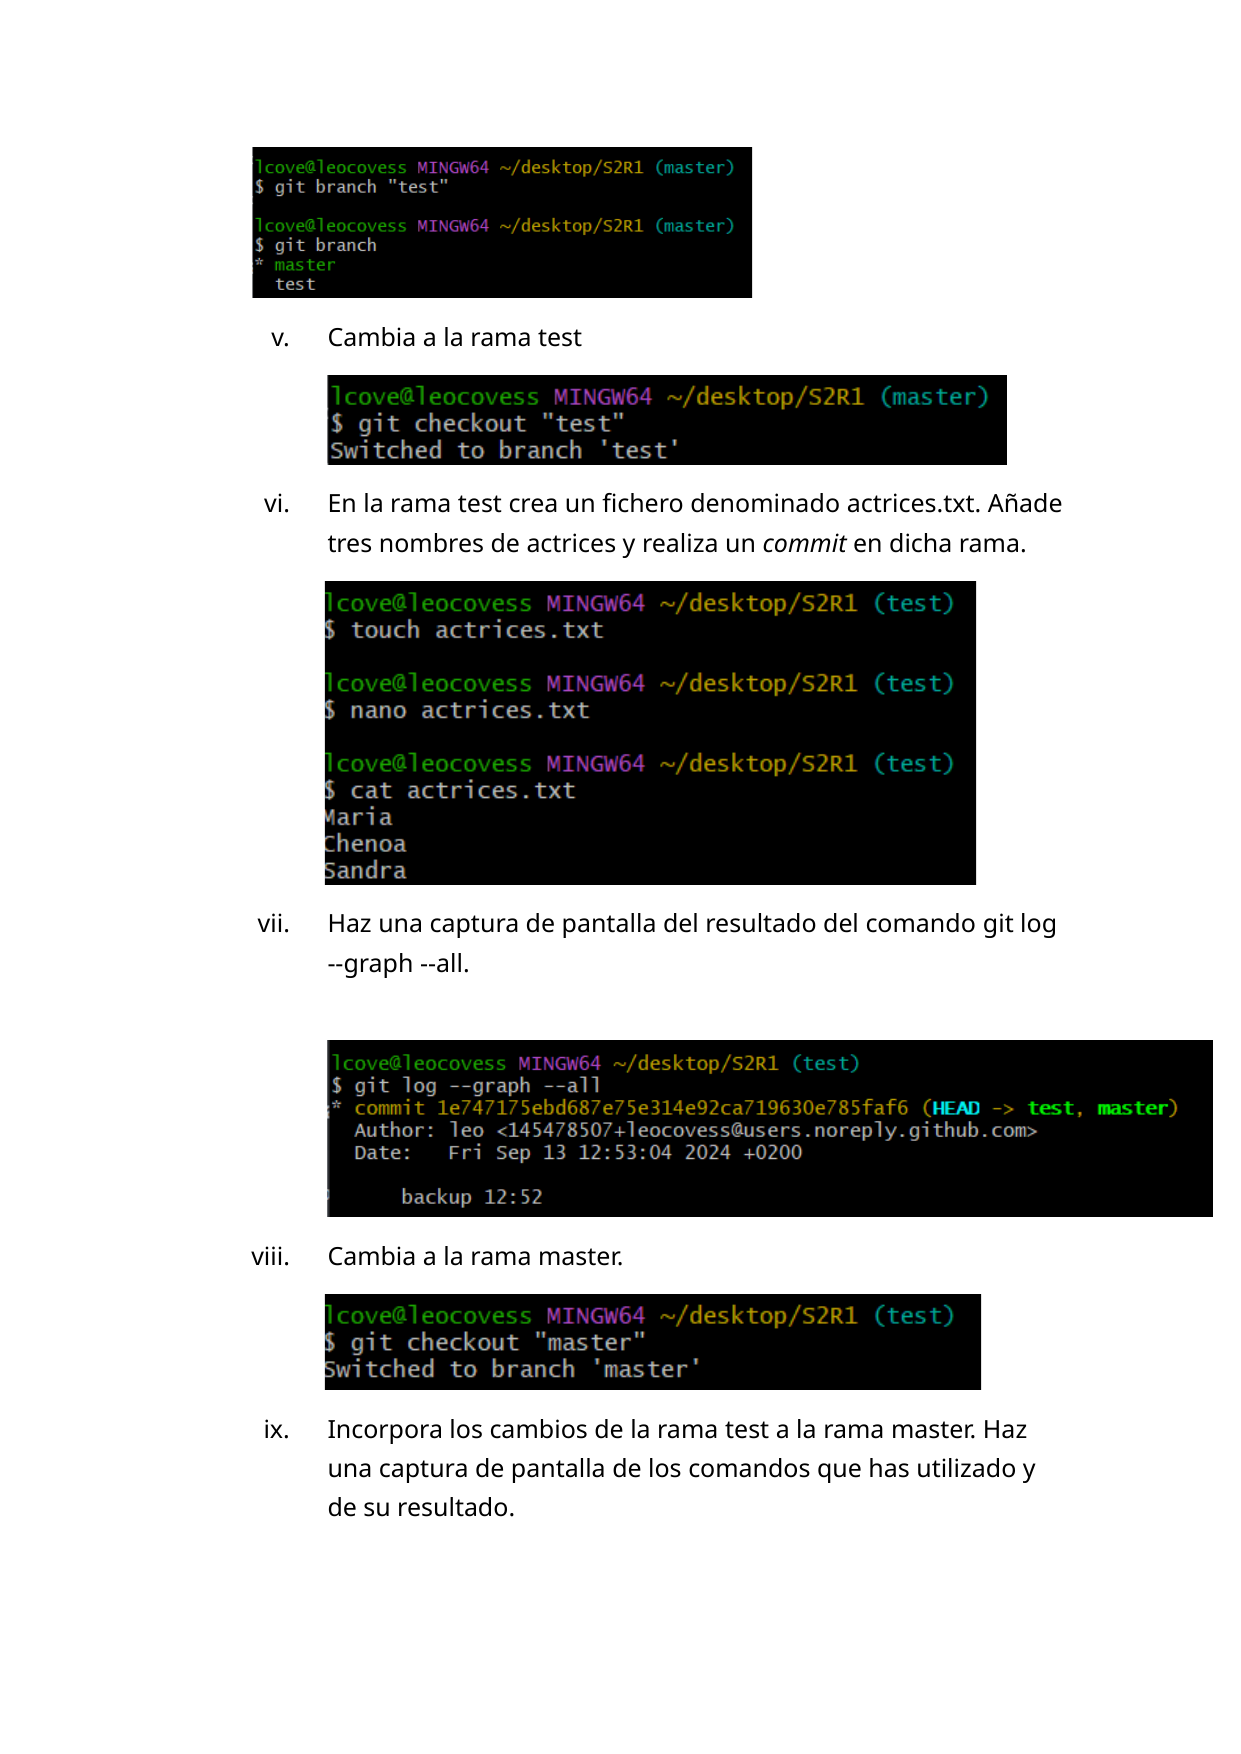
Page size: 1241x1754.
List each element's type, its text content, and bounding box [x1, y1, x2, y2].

picture [324, 581, 977, 885]
list Incorpora los cambios de la rama test a la rama master. Haz una captura de pantalla de los comandos que has utilizado y de su resultado. [290, 1412, 1063, 1524]
picture [327, 375, 1007, 465]
list Cambia a la rama test [290, 319, 1063, 353]
list Cambia a la rama master. [290, 1239, 1063, 1273]
picture [327, 1040, 1213, 1217]
picture [324, 1294, 982, 1390]
list Haz una captura de pantalla del resultado del comando git log --graph --all. [290, 906, 1063, 979]
list En la rama test crea un fichero denominado actrices.txt. Añade tres nombres de actrices y realiza un commit en dicha rama. [290, 486, 1063, 559]
picture [252, 147, 753, 298]
